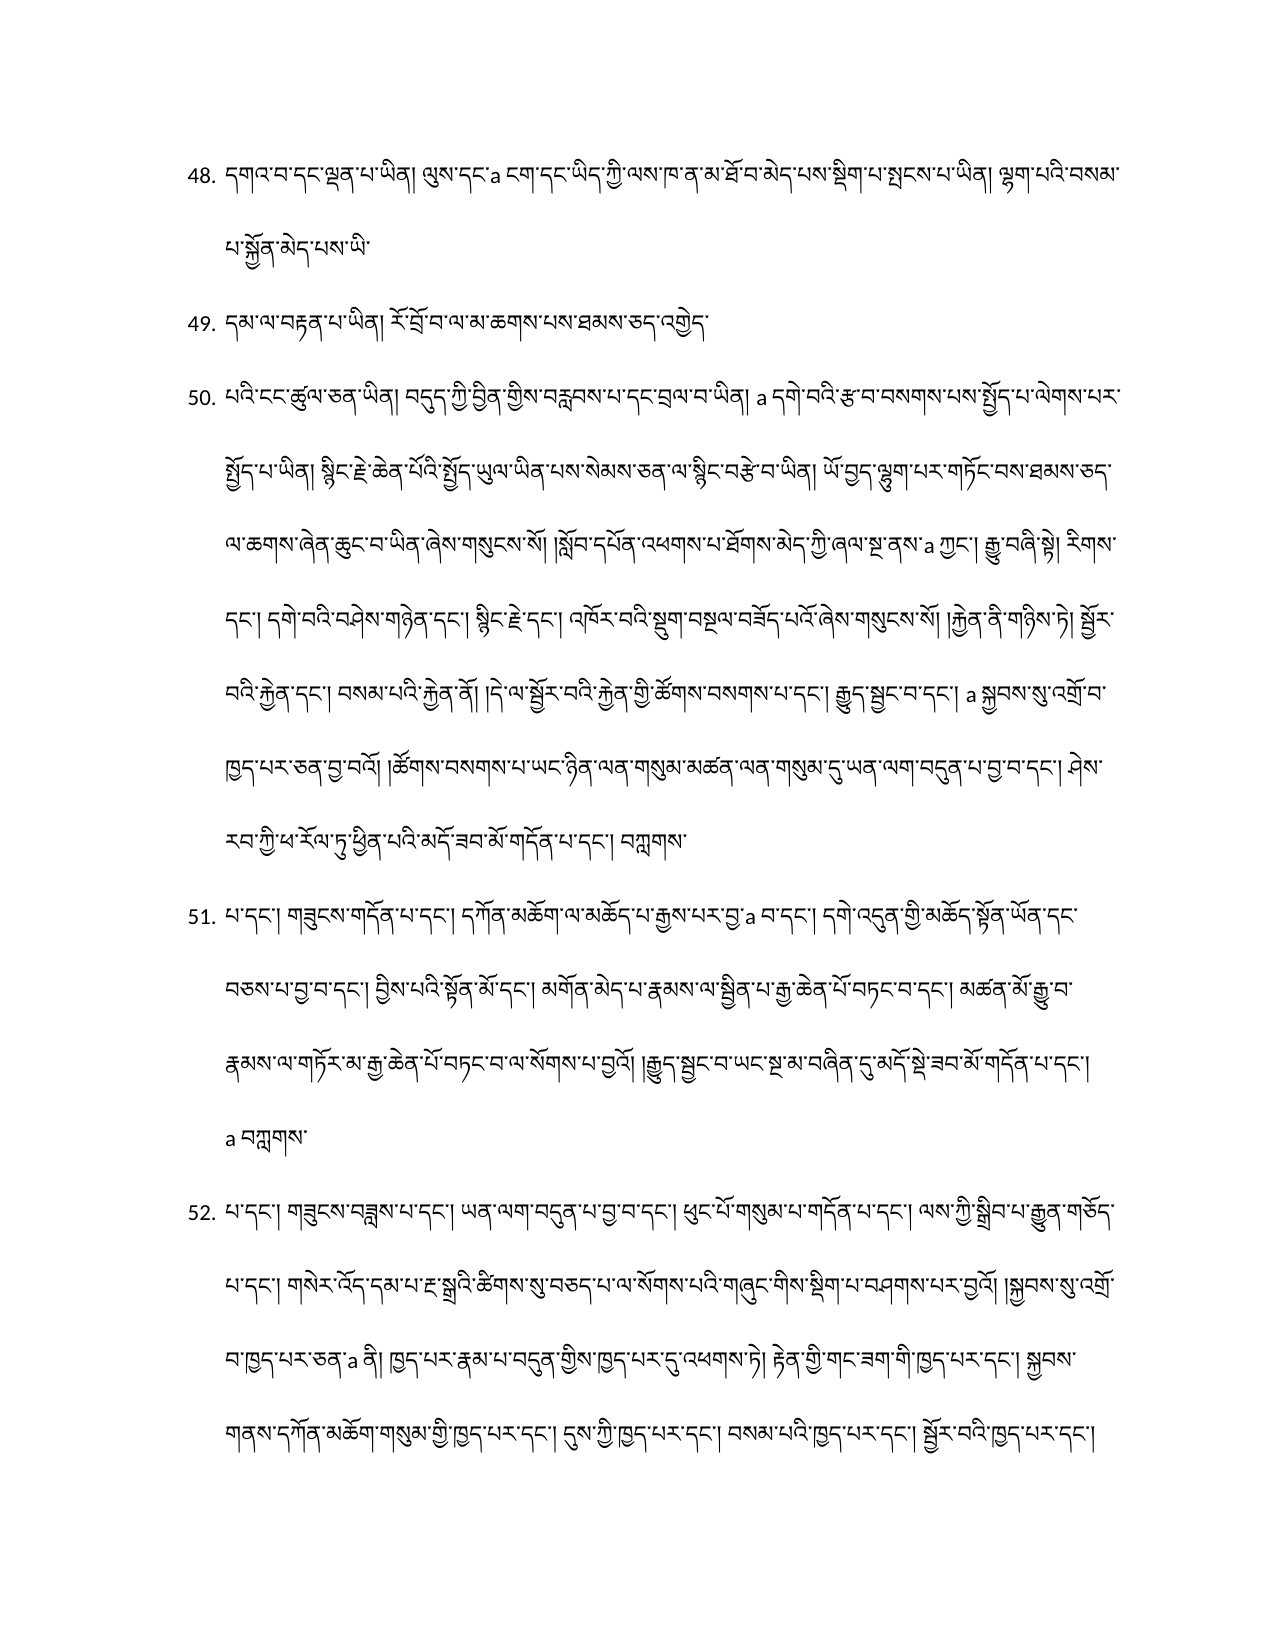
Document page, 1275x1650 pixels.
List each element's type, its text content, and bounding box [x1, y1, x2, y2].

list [187, 1187, 1125, 1473]
list པའི་ངང་ཚུལ་ཅན་ཡིན། བདུད་ཀྱི་བྱིན་གྱིས་བརླབས་པ་དང་བྲལ་བ་ཡིན། aདགེ་བའི་རྩ་བ་བསགས་པས་སྤྱོད་པ་ལེགས་པར་སྤྱོད་པ་ཡིན། སྙིང་རྗེ་ཆེན་པོའི་སྤྱོད་ཡུལ་ཡིན་པས་སེམས་ཅན་ལ་སྙིང་བརྩེ་བ་ཡིན། ཡོ་བྱད་ལྷུག་པར་གཏོང་བས་ཐམས་ཅད་ལ་ཆགས་ཞེན་ཆུང་བ་ཡིན་ཞེས་གསུངས་སོ། །སློབ་དཔོན་འཕགས་པ་ཐོགས་མེད་ཀྱི་ཞལ་སྔ་ནས་aཀྱང་། རྒྱུ་བཞི་སྟེ། རིགས་དང་། དགེ་བའི་བཤེས་གཉེན་དང་། སྙིང་རྗེ་དང་། འཁོར་བའི་སྡུག་བསྔལ་བཟོད་པའོ་ཞེས་གསུངས་སོ། །རྐྱེན་ནི་གཉིས་ཏེ། སྦྱོར་བའི་རྐྱེན་དང་། བསམ་པའི་རྐྱེན་ནོ། །དེ་ལ་སྦྱོར་བའི་རྐྱེན་གྱི་ཚོགས་བསགས་པ་དང་། རྒྱུད་སྦྱང་བ་དང་། aསྐྱབས་སུ་འགྲོ་བ་ཁྱད་པར་ཅན་བྱ་བའོ། །ཚོགས་བསགས་པ་ཡང་ཉིན་ལན་གསུམ་མཚན་ལན་གསུམ་དུ་ཡན་ལག་བདུན་པ་བྱ་བ་དང་། ཤེས་རབ་ཀྱི་ཕ་རོལ་ཏུ་ཕྱིན་པའི་མདོ་ཟབ་མོ་གདོན་པ་དང་། བཀླགས་ [187, 372, 1125, 881]
list དགའ་བ་དང་ལྡན་པ་ཡིན། ལུས་དང་aངག་དང་ཡིད་ཀྱི་ལས་ཁ་ན་མ་ཐོ་བ་མེད་པས་སྡིག་པ་སྤངས་པ་ཡིན། ལྷག་པའི་བསམ་པ་སྐྱོན་མེད་པས་ཡི་ [187, 150, 1125, 288]
list པ་དང་། གཟུངས་གདོན་པ་དང་། དཀོན་མཆོག་ལ་མཆོད་པ་རྒྱས་པར་བྱ་aབ་དང་། དགེ་འདུན་གྱི་མཆོད་སྟོན་ཡོན་དང་བཅས་པ་བྱ་བ་དང་། བྱིས་པའི་སྟོན་མོ་དང་། མགོན་མེད་པ་རྣམས་ལ་སྦྱིན་པ་རྒྱ་ཆེན་པོ་བཏང་བ་དང་། མཚན་མོ་རྒྱུ་བ་རྣམས་ལ་གཏོར་མ་རྒྱ་ཆེན་པོ་བཏང་བ་ལ་སོགས་པ་བྱའོ། །རྒྱུད་སྦྱང་བ་ཡང་སྔ་མ་བཞིན་དུ་མདོ་སྡེ་ཟབ་མོ་གདོན་པ་དང་། aབཀླགས་ [187, 891, 1125, 1177]
list དམ་ལ་བརྟན་པ་ཡིན། རོ་བྲོ་བ་ལ་མ་ཆགས་པས་ཐམས་ཅད་འགྱེད་ [187, 298, 1125, 363]
